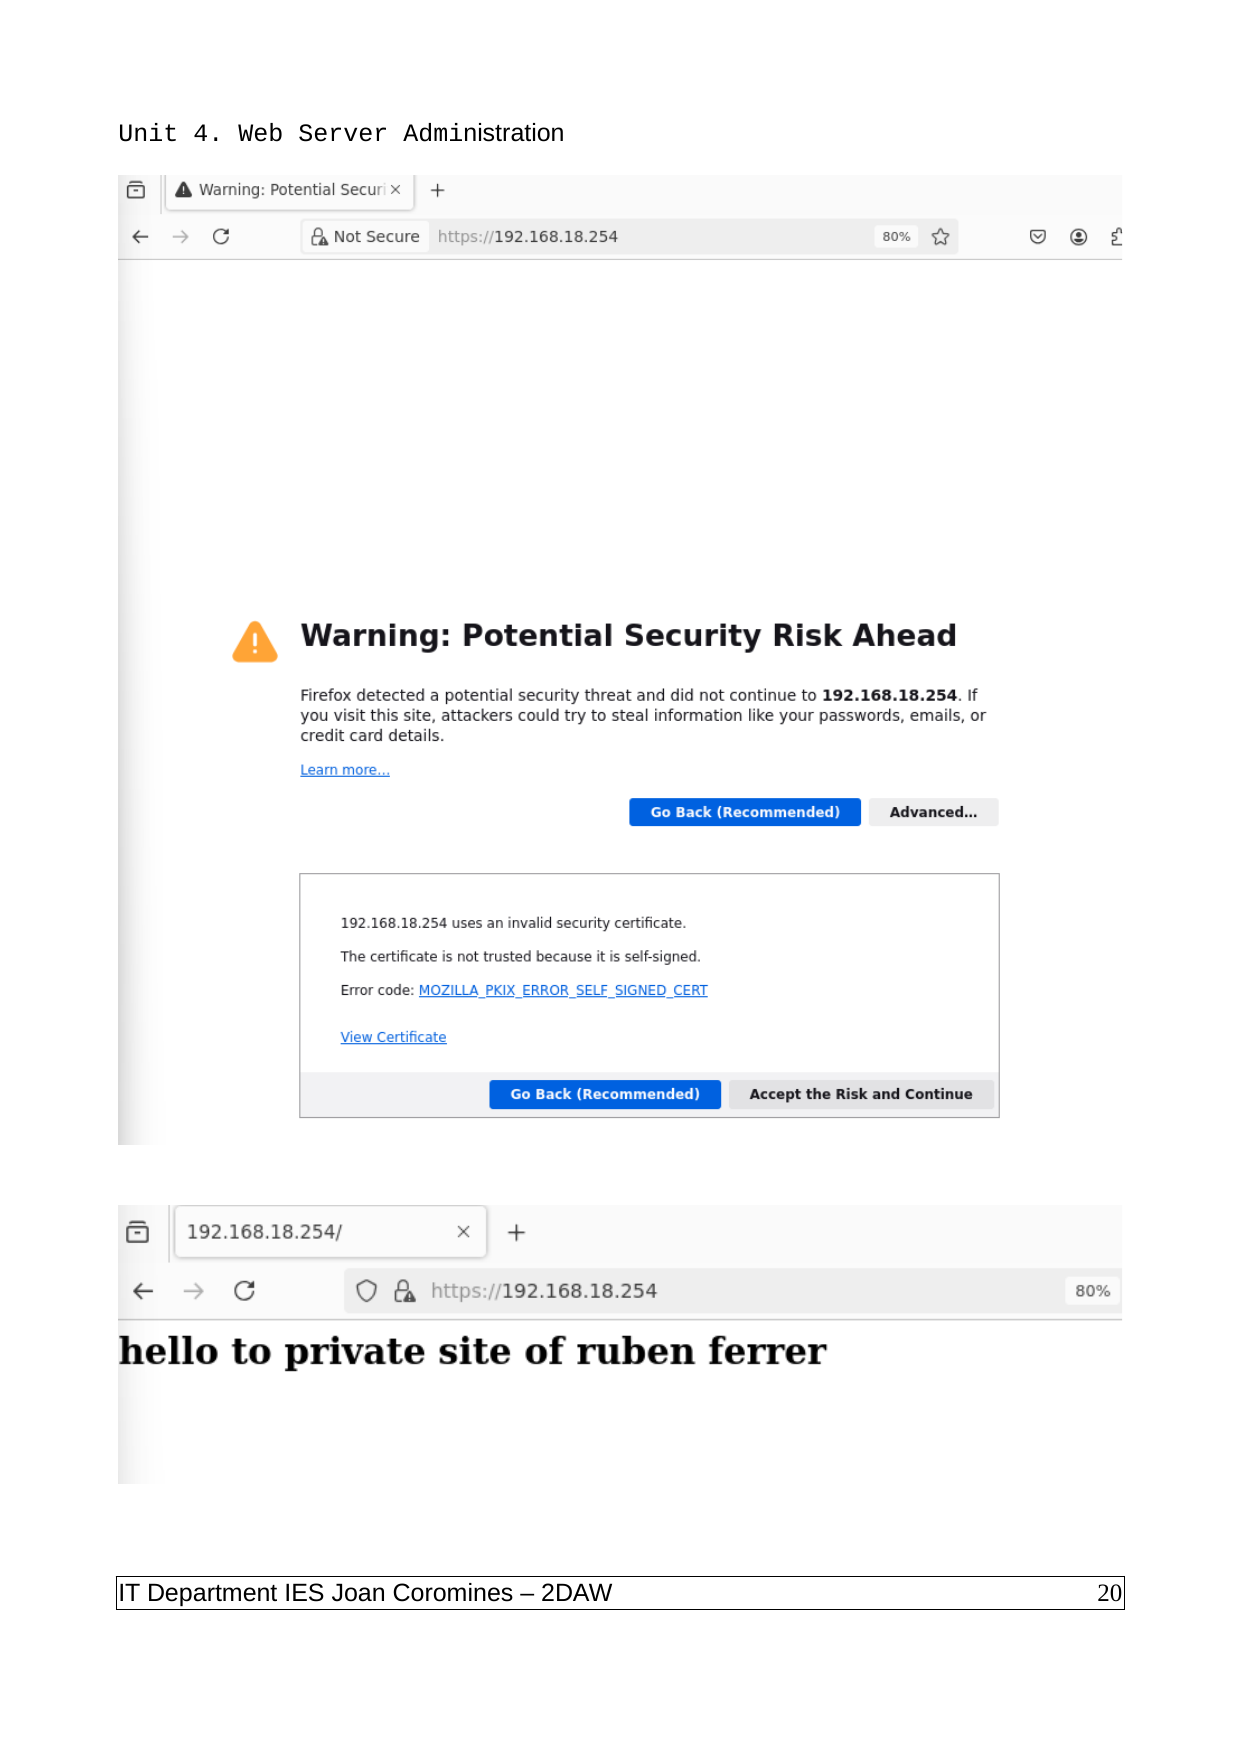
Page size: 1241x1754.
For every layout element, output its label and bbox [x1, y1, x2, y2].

picture [118, 175, 1123, 1145]
picture [118, 1205, 1123, 1484]
